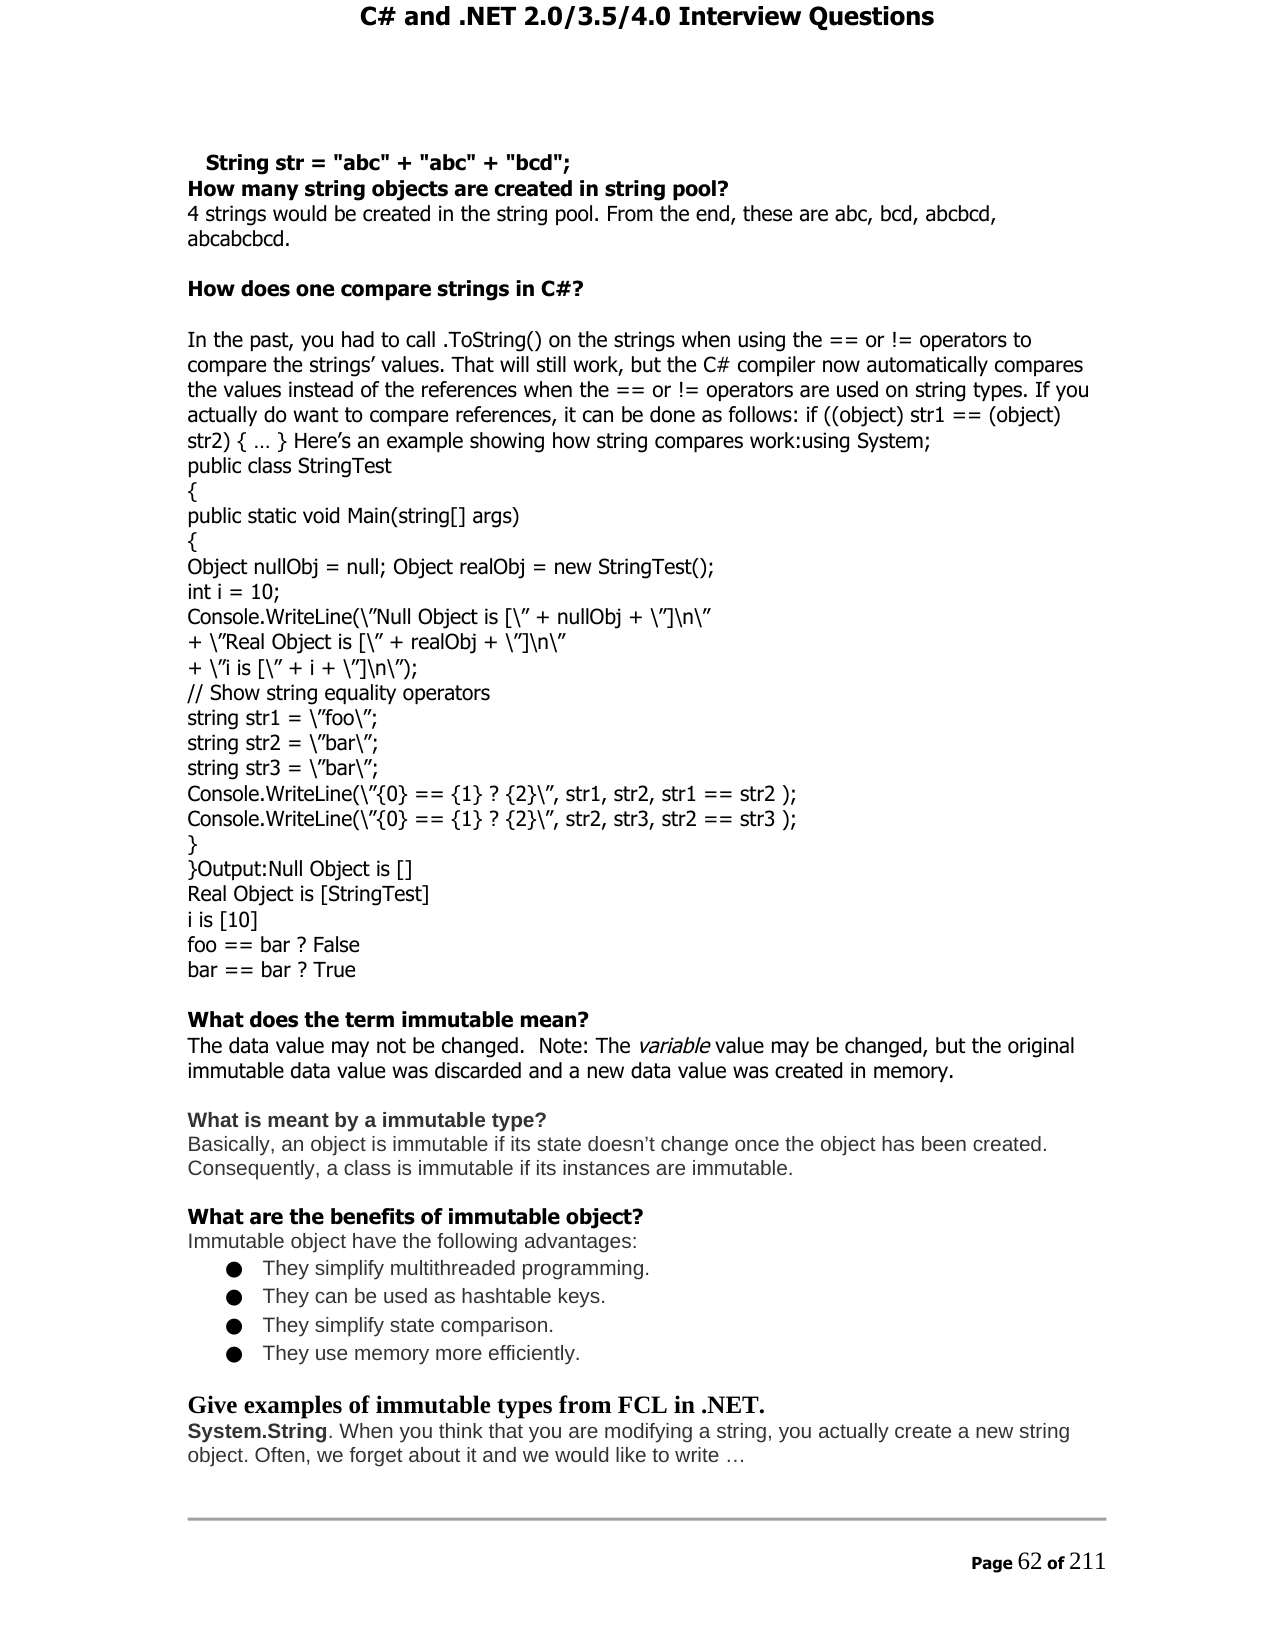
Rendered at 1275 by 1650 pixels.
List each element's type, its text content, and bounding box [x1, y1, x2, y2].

list They can be used as hashtable keys. [225, 1281, 1106, 1310]
text string str3 = \”bar\”; [187, 755, 1106, 780]
text + \”Real Object is [\” + realObj + \”]\n\” [187, 629, 1106, 654]
text Object nullObj = null; Object realObj = new StringTest(); [187, 553, 1106, 578]
text { [187, 478, 1106, 503]
list They simplify multithreaded programming. [225, 1253, 1106, 1281]
text int i = 10; [187, 578, 1106, 604]
text foo == bar ? False [187, 931, 1106, 957]
text }Output:Null Object is [] [187, 856, 1106, 881]
text string str2 = \”bar\”; [187, 730, 1106, 755]
text public class StringTest [187, 452, 1106, 478]
text bar == bar ? True [187, 957, 1106, 982]
text Console.WriteLine(\”{0} == {1} ? {2}\”, str1, str2, str1 == str2 ); [187, 780, 1106, 805]
text + \”i is [\” + i + \”]\n\”); [187, 654, 1106, 679]
text Immutable object have the following advantages: [187, 1229, 1106, 1253]
text What does the term immutable mean? The data value may not be changed. Note: The variable value may be changed, but the original immutable data value was discarded and a new data value was created in memory. [187, 1007, 1106, 1108]
text How does one compare strings in C#? [187, 276, 1106, 301]
text i is [10] [187, 906, 1106, 931]
list They simplify state comparison. [225, 1310, 1106, 1338]
text Console.WriteLine(\”{0} == {1} ? {2}\”, str2, str3, str2 == str3 ); [187, 805, 1106, 831]
text What are the benefits of immutable object? [187, 1204, 1106, 1229]
text How many string objects are created in string pool? [187, 175, 1106, 200]
list They use memory more efficiently. [225, 1338, 1106, 1367]
text Give examples of immutable types from FCL in .NET. [187, 1391, 1106, 1419]
text { [187, 528, 1106, 553]
text Console.WriteLine(\”Null Object is [\” + nullObj + \”]\n\” [187, 604, 1106, 629]
text public static void Main(string[] args) [187, 503, 1106, 528]
text System.String. When you think that you are modifying a string, you actually create a new string object. Often, we forget about it and we would like to write … [187, 1419, 1106, 1467]
text string str1 = \”foo\”; [187, 704, 1106, 730]
text 4 strings would be created in the string pool. From the end, these are abc, bcd, abcbcd, abcabcbcd. [187, 200, 1106, 251]
text What is meant by a immutable type? [187, 1108, 1106, 1132]
text In the past, you had to call .ToString() on the strings when using the == or != operators to compare the strings’ values. That will still work, but the C# compiler now automatically compares the values instead of the references when the == or != operators are used on string types. If you actually do want to compare references, it can be done as follows: if ((object) str1 == (object) str2) { … } Here’s an example showing how string compares work:using System; [187, 326, 1106, 452]
text Real Object is [StringTest] [187, 881, 1106, 906]
text } [187, 831, 1106, 856]
text String str = "abc" + "abc" + "bcd"; [187, 150, 1106, 175]
text // Show string equality operators [187, 679, 1106, 704]
text Basically, an object is immutable if its state doesn’t change once the object has been created. Consequently, a class is immutable if its instances are immutable. [187, 1132, 1106, 1180]
